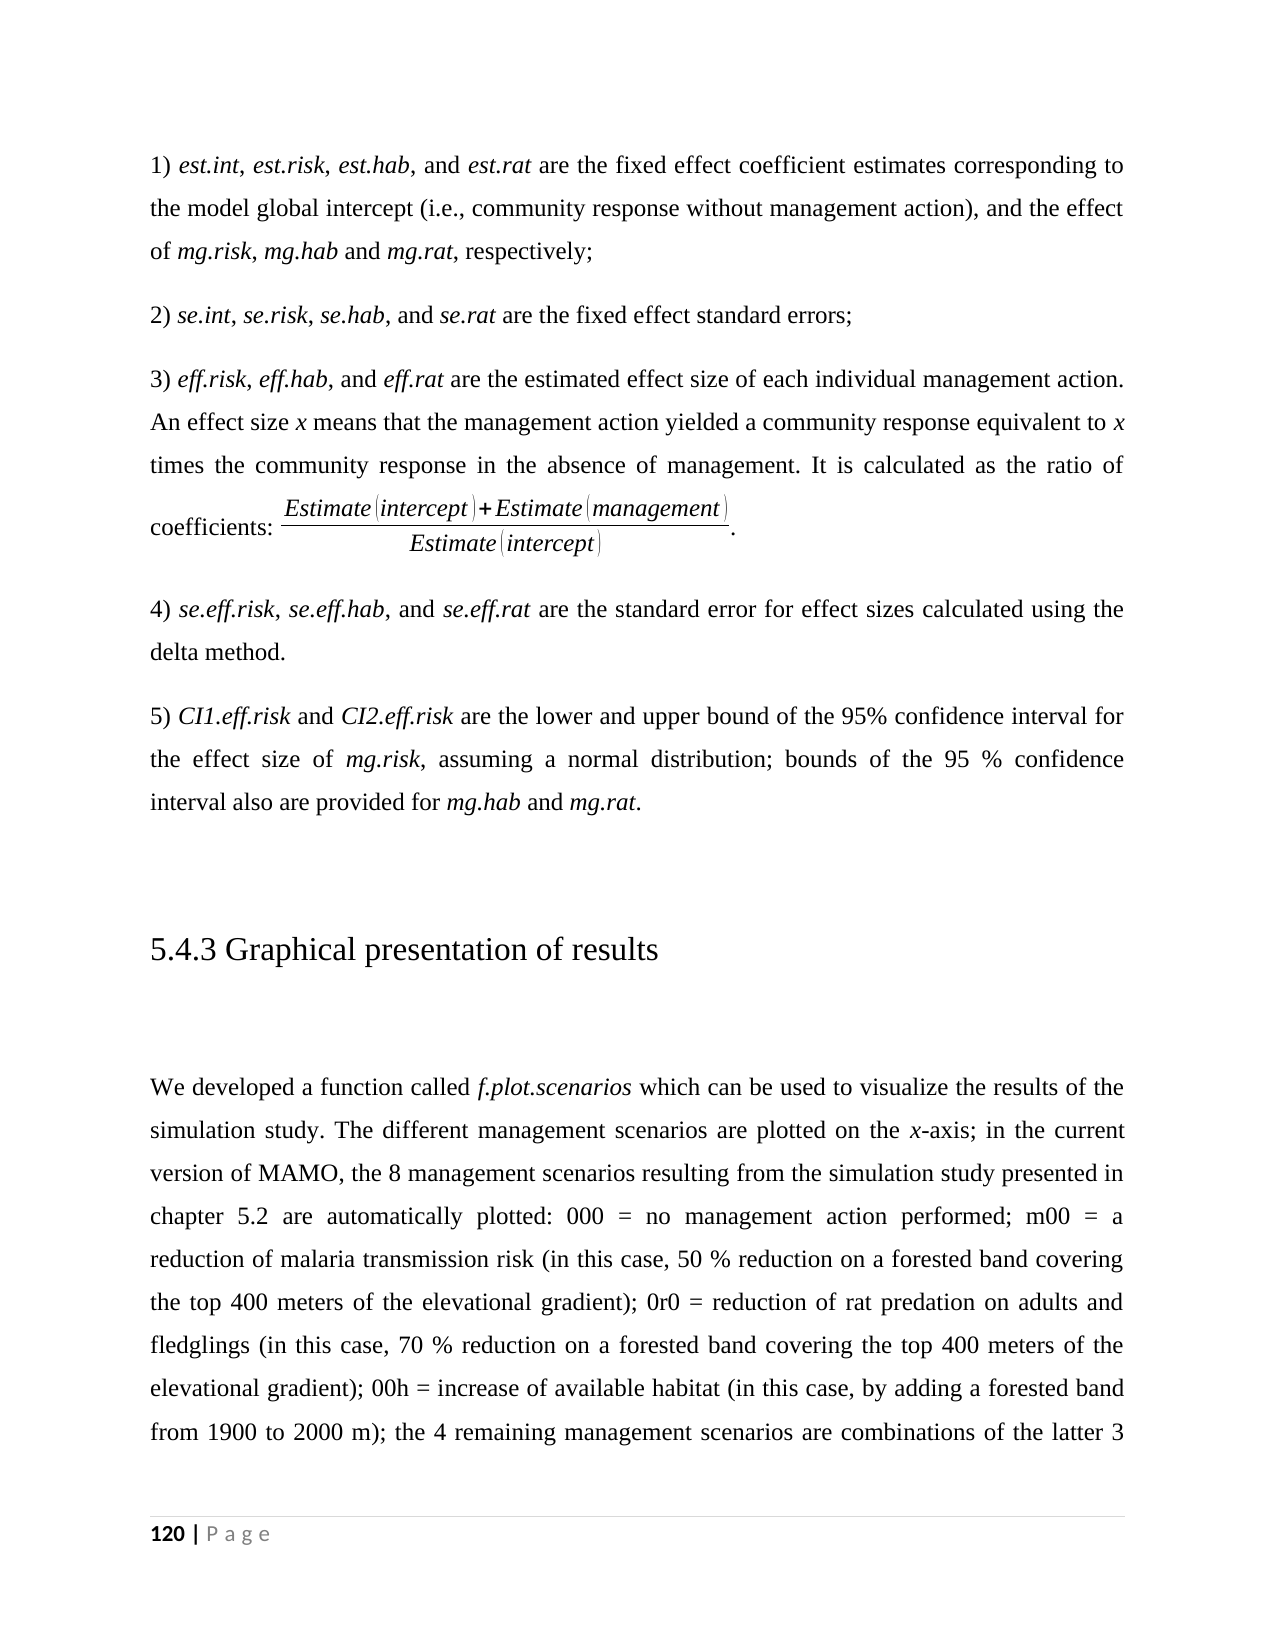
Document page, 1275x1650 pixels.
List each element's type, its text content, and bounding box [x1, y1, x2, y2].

text 1) est.int, est.risk, est.hab, and est.rat are the fixed effect coefficient estimates corresponding to the model global intercept (i.e., community response without management action), and the effect of mg.risk, mg.hab and mg.rat, respectively; [150, 150, 1125, 265]
text 3) eff.risk, eff.hab, and eff.rat are the estimated effect size of each individual management action. An effect size x means that the management action yielded a community response equivalent to x times the community response in the absence of management. It is calculated as the ratio of coefficients: . [150, 364, 1125, 558]
text 4) se.eff.risk, se.eff.hab, and se.eff.rat are the standard error for effect sizes calculated using the delta method. [150, 594, 1125, 666]
text 5) CI1.eff.risk and CI2.eff.risk are the lower and upper bound of the 95% confidence interval for the effect size of mg.risk, assuming a normal distribution; bounds of the 95 % confidence interval also are provided for mg.hab and mg.rat. [150, 701, 1125, 816]
text 5.4.3 Graphical presentation of results [150, 929, 1125, 968]
text 2) se.int, se.risk, se.hab, and se.rat are the fixed effect standard errors; [150, 300, 1125, 329]
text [150, 1072, 1125, 1445]
